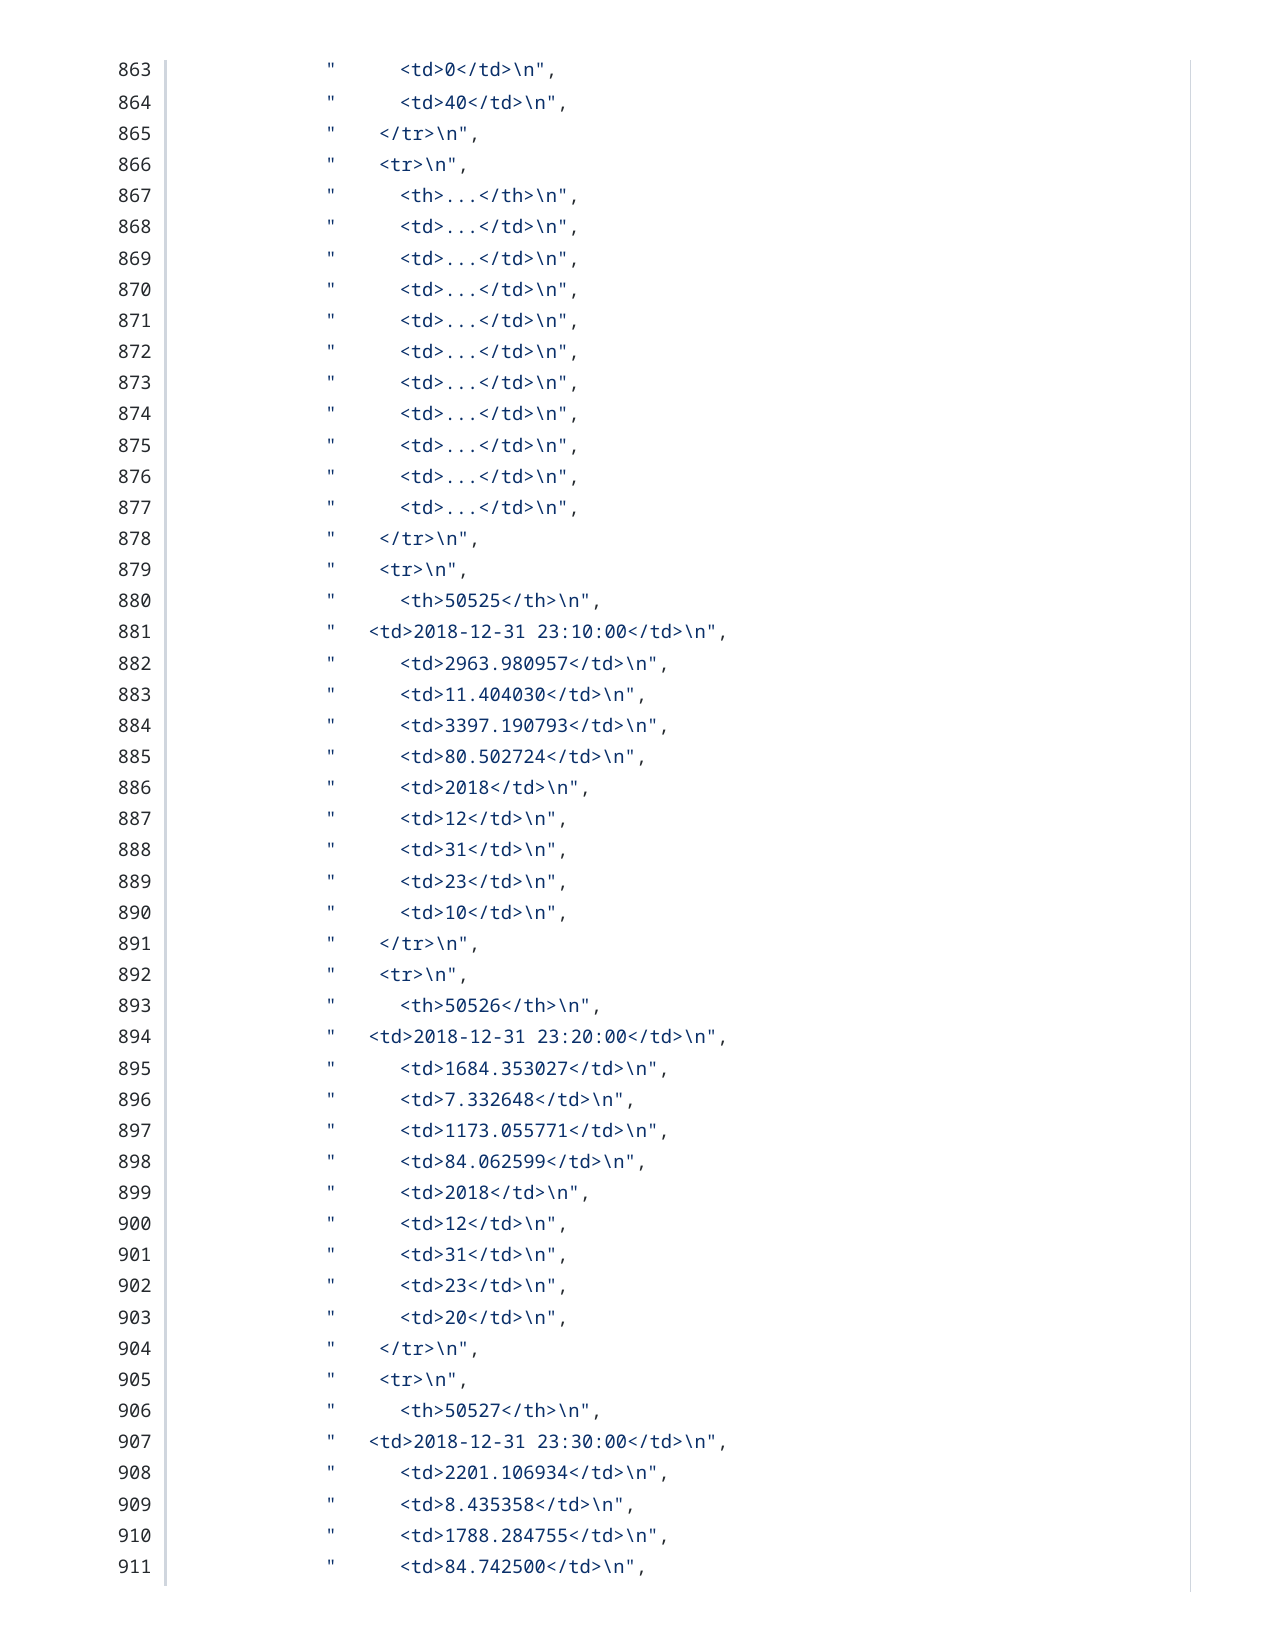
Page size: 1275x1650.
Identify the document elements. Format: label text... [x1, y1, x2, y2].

table_cell 902 [113, 1270, 164, 1301]
table_cell " [167, 1239, 358, 1270]
table_cell " [167, 211, 358, 242]
table_cell 892 [113, 959, 164, 989]
table_cell <td>31</td>\n", [358, 1239, 735, 1270]
table_cell <td>...</td>\n", [358, 429, 735, 460]
table_cell 903 [113, 1301, 164, 1332]
table_cell 864 [113, 86, 164, 117]
table_cell 873 [113, 367, 164, 398]
table_cell 889 [113, 865, 164, 896]
table_cell 882 [113, 647, 164, 678]
table_cell 895 [113, 1052, 164, 1083]
table_cell <td>8.435358</td>\n", [358, 1488, 735, 1519]
table_cell <td>...</td>\n", [358, 273, 735, 304]
table_cell 884 [113, 709, 164, 740]
table_cell <td>...</td>\n", [358, 336, 735, 367]
table_cell <td>84.742500</td>\n", [358, 1550, 735, 1586]
table_cell <td>2201.106934</td>\n", [358, 1457, 735, 1488]
table_cell " [167, 1550, 358, 1586]
table_cell </tr>\n", [358, 927, 735, 958]
table_cell " [167, 1488, 358, 1519]
table_cell 877 [113, 491, 164, 522]
table_cell <td>80.502724</td>\n", [358, 740, 735, 772]
table_cell <td>31</td>\n", [358, 834, 735, 865]
table_cell " [167, 523, 358, 553]
table_cell <td>...</td>\n", [358, 211, 735, 242]
table_cell <td>11.404030</td>\n", [358, 678, 735, 709]
table_cell <td>20</td>\n", [358, 1301, 735, 1332]
table_cell " [167, 1176, 358, 1208]
table_cell </tr>\n", [358, 523, 735, 553]
table_cell <td>1173.055771</td>\n", [358, 1114, 735, 1145]
table_cell " [167, 1114, 358, 1145]
table_cell " [167, 1457, 358, 1488]
table_cell <td>...</td>\n", [358, 491, 735, 522]
table_cell <tr>\n", [358, 149, 735, 180]
table_cell " [167, 772, 358, 803]
table_cell " [167, 491, 358, 522]
table_cell " [167, 149, 358, 180]
table_cell <td>...</td>\n", [358, 460, 735, 491]
table_cell " [167, 834, 358, 865]
table_cell " [167, 180, 358, 211]
table_cell 909 [113, 1488, 164, 1519]
table_cell " [167, 678, 358, 709]
table_cell 894 [113, 1021, 164, 1052]
table_cell <td>...</td>\n", [358, 367, 735, 398]
table_cell 867 [113, 180, 164, 211]
table_cell <td>2963.980957</td>\n", [358, 647, 735, 678]
table_cell 883 [113, 678, 164, 709]
table_cell <th>50526</th>\n", [358, 990, 735, 1021]
table_cell 906 [113, 1395, 164, 1426]
table_cell " [167, 1332, 358, 1363]
table_cell <td>2018-12-31 23:20:00</td>\n", [358, 1021, 735, 1052]
table_cell <th>50527</th>\n", [358, 1395, 735, 1426]
table_cell 901 [113, 1239, 164, 1270]
table_cell " [167, 304, 358, 336]
table_cell " [167, 647, 358, 678]
table_cell 910 [113, 1519, 164, 1550]
table_cell 872 [113, 336, 164, 367]
table_cell <td>...</td>\n", [358, 304, 735, 336]
table_cell " [167, 585, 358, 616]
table_cell 897 [113, 1114, 164, 1145]
table_cell 887 [113, 803, 164, 834]
table_cell 900 [113, 1208, 164, 1239]
table_cell 868 [113, 211, 164, 242]
table_cell " [167, 709, 358, 740]
table_cell <td>7.332648</td>\n", [358, 1083, 735, 1114]
table_cell <td>3397.190793</td>\n", [358, 709, 735, 740]
table_cell 911 [113, 1550, 164, 1586]
table_cell " [167, 429, 358, 460]
table_cell " [167, 927, 358, 958]
table_cell " [167, 86, 358, 117]
table_cell 870 [113, 273, 164, 304]
table_cell <td>12</td>\n", [358, 803, 735, 834]
table_cell <td>1684.353027</td>\n", [358, 1052, 735, 1083]
table_cell 869 [113, 242, 164, 273]
table_cell " [167, 1395, 358, 1426]
table_cell " [167, 803, 358, 834]
table_cell </tr>\n", [358, 118, 735, 149]
table_cell <tr>\n", [358, 554, 735, 585]
table_cell 876 [113, 460, 164, 491]
table_cell 907 [113, 1426, 164, 1457]
table_cell " [167, 242, 358, 273]
table_cell " [167, 896, 358, 927]
table_cell 879 [113, 554, 164, 585]
table_cell <td>...</td>\n", [358, 398, 735, 429]
table_cell 886 [113, 772, 164, 803]
table_cell <td>84.062599</td>\n", [358, 1145, 735, 1176]
table_cell " [167, 740, 358, 772]
table_cell 896 [113, 1083, 164, 1114]
table_header " [167, 60, 358, 86]
table_cell <th>...</th>\n", [358, 180, 735, 211]
table_cell " [167, 1052, 358, 1083]
table_cell <tr>\n", [358, 1363, 735, 1394]
table_cell <td>12</td>\n", [358, 1208, 735, 1239]
table_cell " [167, 1208, 358, 1239]
table_cell " [167, 616, 358, 647]
table_cell " [167, 1021, 358, 1052]
table_cell " [167, 1145, 358, 1176]
table_cell 890 [113, 896, 164, 927]
table_header <td>0</td>\n", [358, 60, 735, 86]
table_cell " [167, 1083, 358, 1114]
table_cell <td>23</td>\n", [358, 865, 735, 896]
table_cell 905 [113, 1363, 164, 1394]
table_cell 904 [113, 1332, 164, 1363]
table_cell <th>50525</th>\n", [358, 585, 735, 616]
table_cell <td>...</td>\n", [358, 242, 735, 273]
table_cell <td>40</td>\n", [358, 86, 735, 117]
table_cell 878 [113, 523, 164, 553]
table_cell " [167, 990, 358, 1021]
table_cell " [167, 959, 358, 989]
table_cell <td>2018-12-31 23:10:00</td>\n", [358, 616, 735, 647]
table_cell " [167, 398, 358, 429]
table_cell " [167, 1363, 358, 1394]
table_cell " [167, 865, 358, 896]
table_cell 865 [113, 118, 164, 149]
table_cell <td>2018-12-31 23:30:00</td>\n", [358, 1426, 735, 1457]
table_cell " [167, 1426, 358, 1457]
table_cell " [167, 273, 358, 304]
table_cell 898 [113, 1145, 164, 1176]
table_cell 874 [113, 398, 164, 429]
table_cell <td>2018</td>\n", [358, 772, 735, 803]
table_cell " [167, 1519, 358, 1550]
table_cell </tr>\n", [358, 1332, 735, 1363]
table_cell 899 [113, 1176, 164, 1208]
table_cell <td>1788.284755</td>\n", [358, 1519, 735, 1550]
table_cell " [167, 460, 358, 491]
table_cell <td>2018</td>\n", [358, 1176, 735, 1208]
table_cell " [167, 554, 358, 585]
table_header 863 [113, 60, 164, 86]
table_cell " [167, 118, 358, 149]
table_cell 881 [113, 616, 164, 647]
table_cell 893 [113, 990, 164, 1021]
table_cell <td>10</td>\n", [358, 896, 735, 927]
table_cell " [167, 1301, 358, 1332]
table_cell 875 [113, 429, 164, 460]
table_cell 880 [113, 585, 164, 616]
table_cell 866 [113, 149, 164, 180]
table_cell <tr>\n", [358, 959, 735, 989]
table_cell 885 [113, 740, 164, 772]
table_cell " [167, 367, 358, 398]
table_cell 908 [113, 1457, 164, 1488]
table_cell " [167, 1270, 358, 1301]
table_cell 891 [113, 927, 164, 958]
table_cell 888 [113, 834, 164, 865]
table_cell <td>23</td>\n", [358, 1270, 735, 1301]
table_cell " [167, 336, 358, 367]
table_cell 871 [113, 304, 164, 336]
